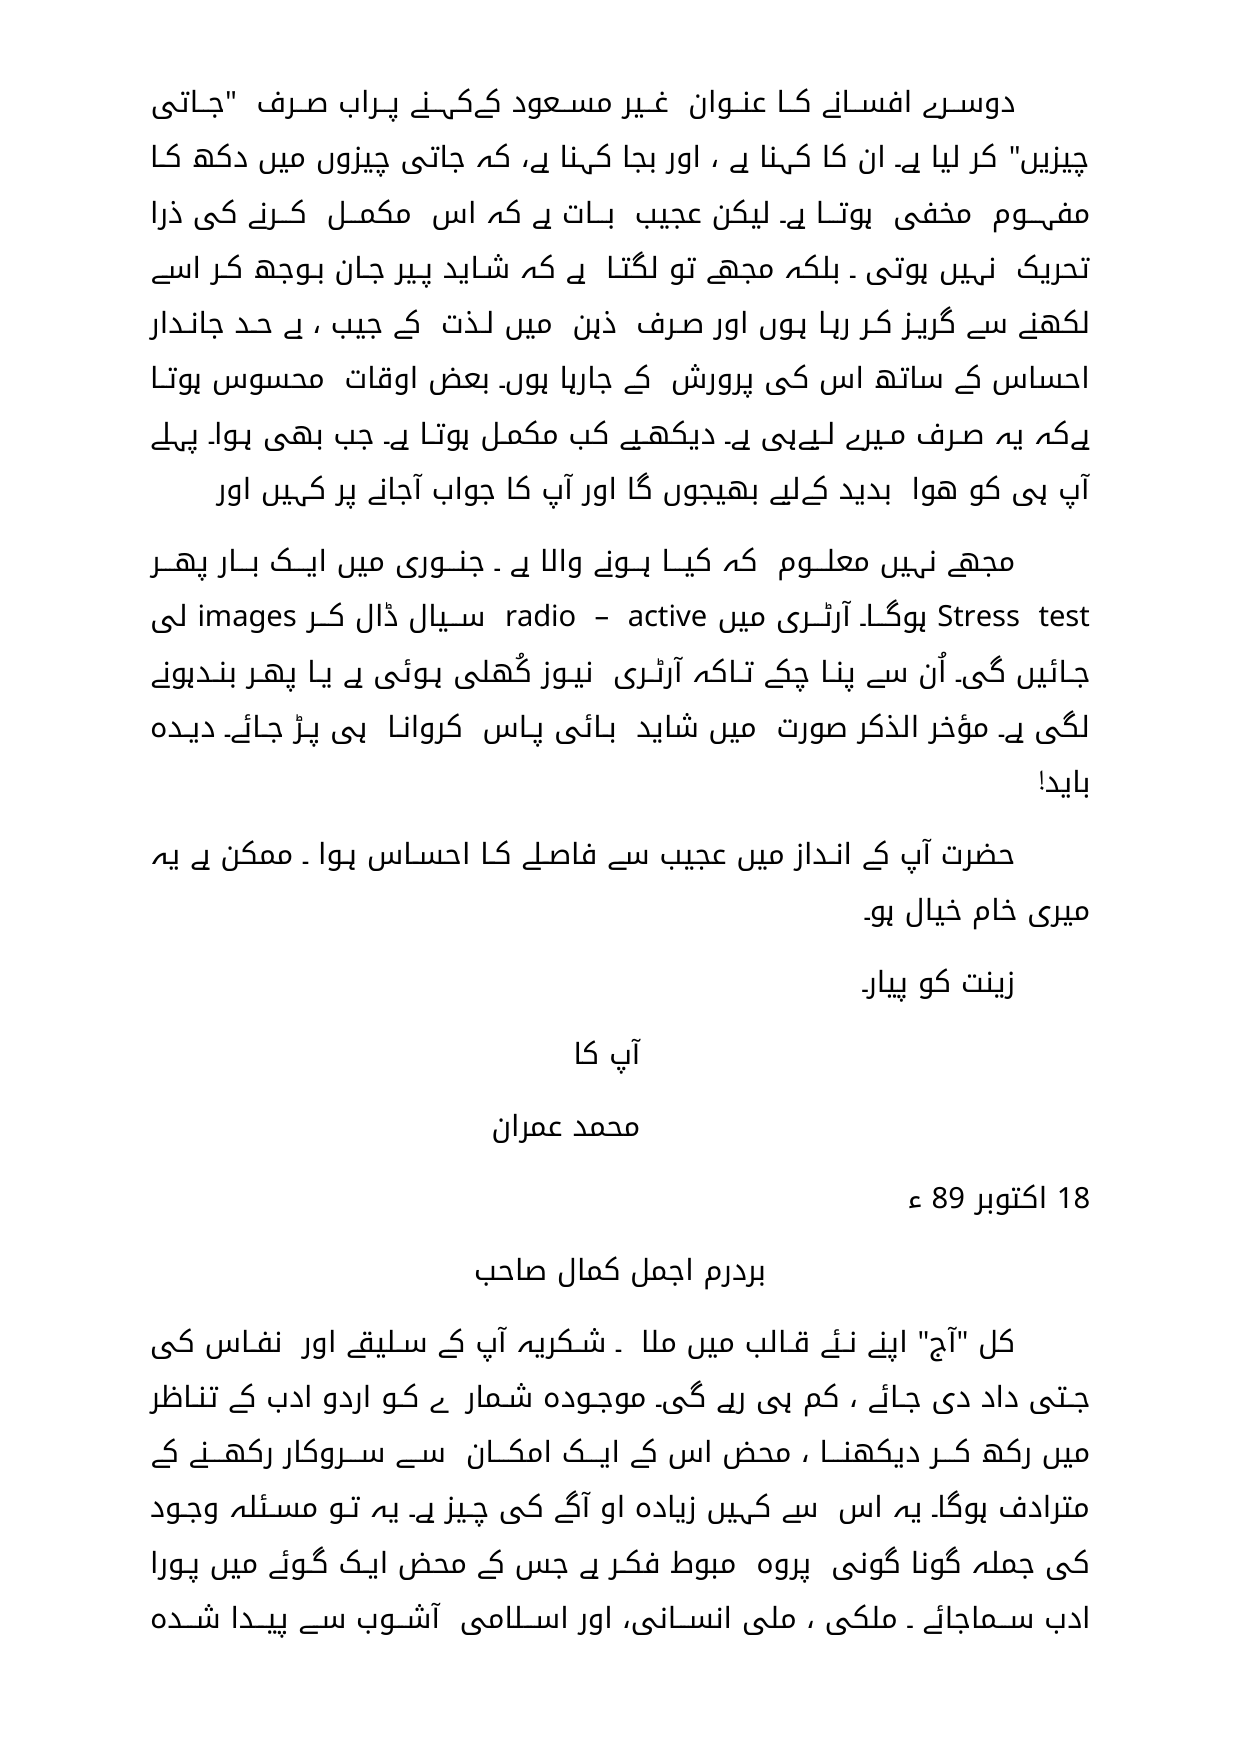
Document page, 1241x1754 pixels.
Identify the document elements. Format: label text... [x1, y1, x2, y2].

text حضرت آپ کے انداز میں عجیب سے فاصلے کا احساس ہوا ۔ ممکن ہے یہ میری خام خیال ہو۔ [150, 827, 1090, 938]
text 18 اکتوبر 89 ء [150, 1171, 1090, 1226]
text زینت کو پیار۔ [150, 955, 1090, 1010]
text آپ کا [150, 1027, 1090, 1082]
text مجھے نہیں معلوم کہ کیا ہونے والا ہے ۔ جنوری میں ایک بار پھر Stress test ہوگا۔ آرٹری میں radio – active سیال ڈال کر images لی جائیں گی۔ اُن سے پنا چکے تاکہ آرٹری نیوز کُھلی ہوئی ہے یا پھر بندہونے لگی ہے۔ مؤخر الذکر صورت میں شاید بائی پاس کروانا ہی پڑ جائے۔ دیدہ باید! [150, 534, 1090, 811]
text بردرم اجمل کمال صاحب [150, 1243, 1090, 1298]
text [150, 1314, 1090, 1646]
text دوسرے افسانے کا عنوان غیر مسعود کےکہنے پراب صرف "جاتی چیزیں" کر لیا ہے۔ ان کا کہنا ہے ، اور بجا کہنا ہے، کہ جاتی چیزوں میں دکھ کا مفہوم مخفی ہوتا ہے۔ لیکن عجیب بات ہے کہ اس مکمل کرنے کی ذرا تحریک نہیں ہوتی ۔ بلکہ مجھے تو لگتا ہے کہ شاید پیر جان بوجھ کر اسے لکھنے سے گریز کر رہا ہوں اور صرف ذہن میں لذت کے جیب ، بے حد جاندار احساس کے ساتھ اس کی پرورش کے جارہا ہوں۔ بعض اوقات محسوس ہوتا ہےکہ یہ صرف میرے لیےہی ہے۔ دیکھیے کب مکمل ہوتا ہے۔ جب بھی ہوا۔ پہلے آپ ہی کو ھوا بدید کےلیے بھیجوں گا اور آپ کا جواب آجانے پر کہیں اور [150, 75, 1090, 517]
text محمد عمران [150, 1099, 1090, 1154]
